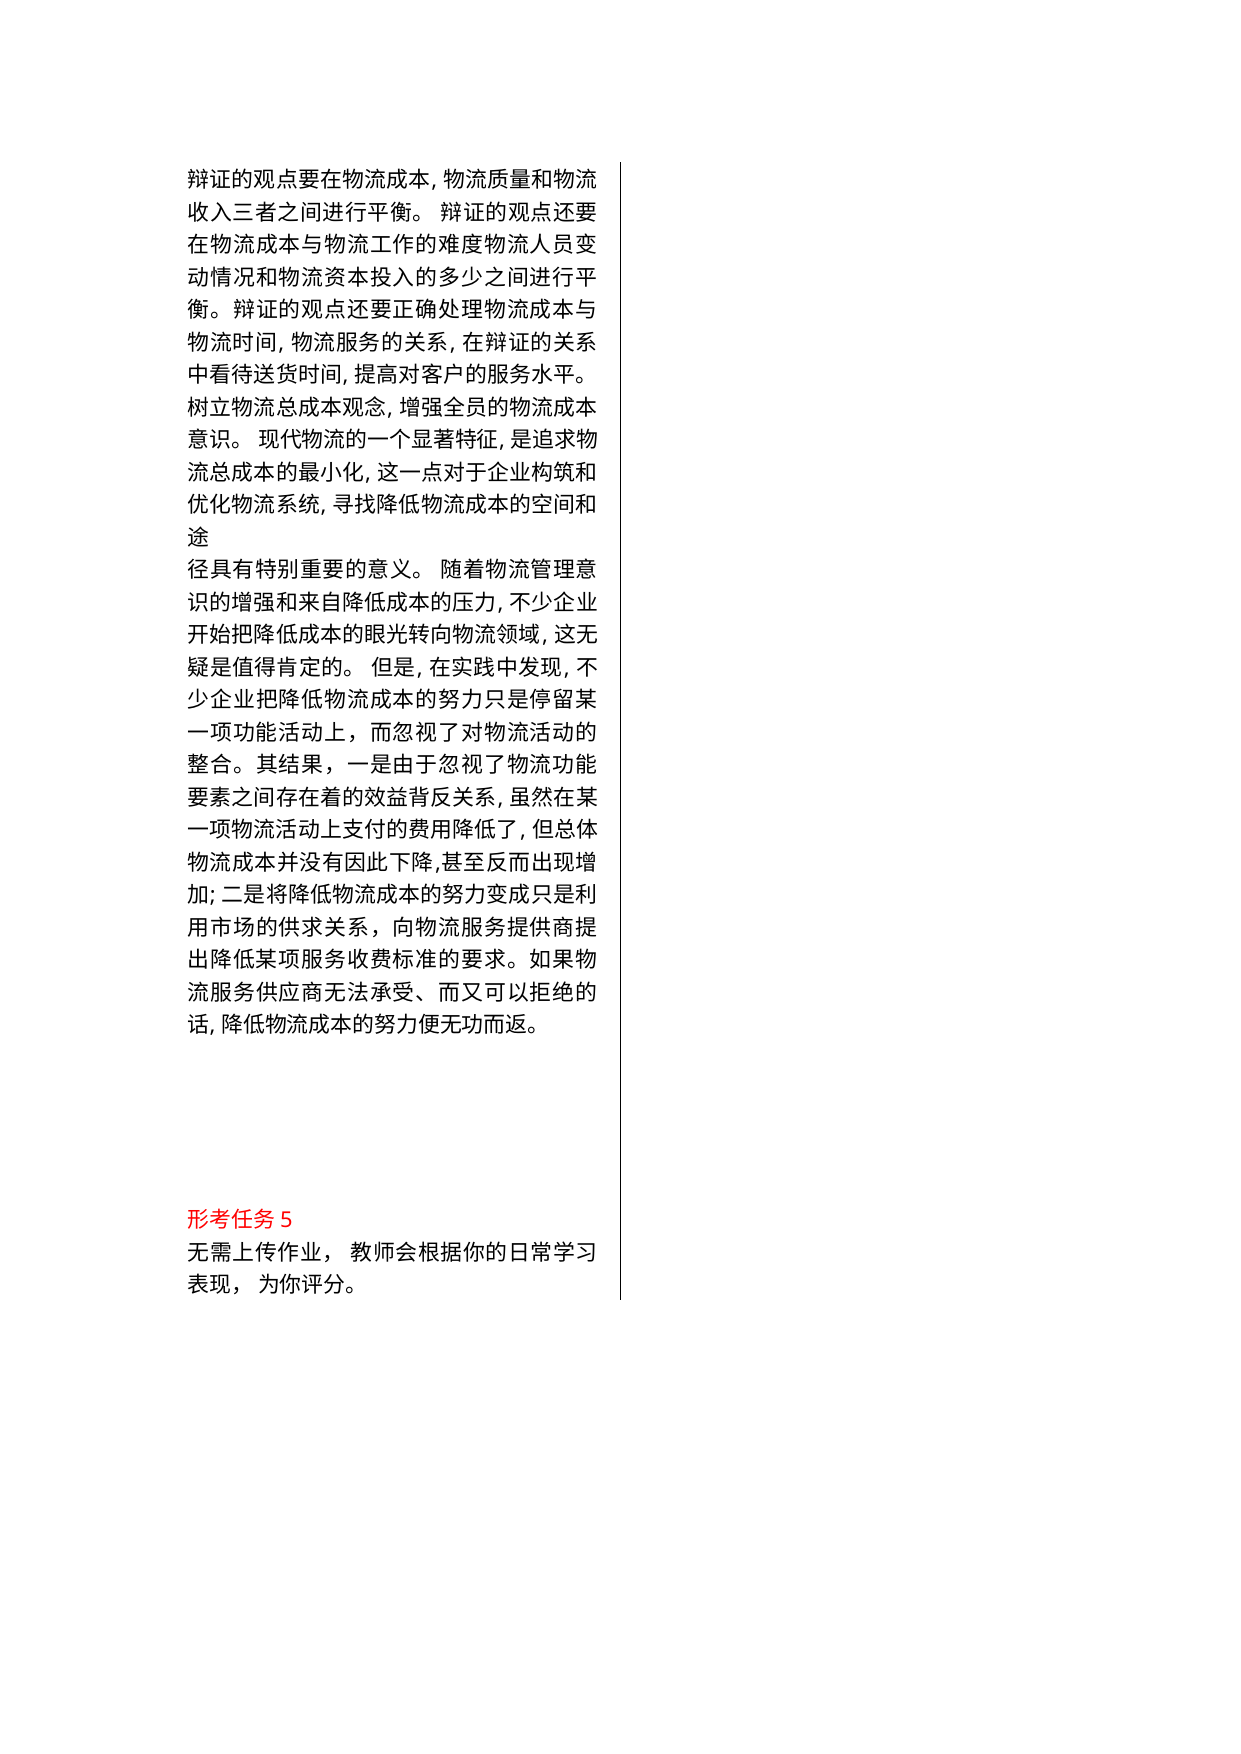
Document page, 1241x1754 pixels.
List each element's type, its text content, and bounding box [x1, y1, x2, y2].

text 辩证的观点要在物流成本, 物流质量和物流收入三者之间进行平衡。 辩证的观点还要在物流成本与物流工作的难度物流人员变动情况和物流资本投入的多少之间进行平衡。辩证的观点还要正确处理物流成本与物流时间, 物流服务的关系, 在辩证的关系中看待送货时间, 提高对客户的服务水平。树立物流总成本观念, 增强全员的物流成本意识。 现代物流的一个显著特征, 是追求物流总成本的最小化, 这一点对于企业构筑和优化物流系统, 寻找降低物流成本的空间和途 [187, 162, 598, 552]
text 径具有特别重要的意义。 随着物流管理意识的增强和来自降低成本的压力, 不少企业开始把降低成本的眼光转向物流领域, 这无疑是值得肯定的。 但是, 在实践中发现, 不少企业把降低物流成本的努力只是停留某一项功能活动上，而忽视了对物流活动的整合。其结果，一是由于忽视了物流功能要素之间存在着的效益背反关系, 虽然在某一项物流活动上支付的费用降低了, 但总体物流成本并没有因此下降,甚至反而出现增加; 二是将降低物流成本的努力变成只是利用市场的供求关系，向物流服务提供商提出降低某项服务收费标准的要求。如果物流服务供应商无法承受、而又可以拒绝的话, 降低物流成本的努力便无功而返。 [187, 552, 598, 1039]
text 形考任务 5 [187, 1202, 598, 1234]
text 无需上传作业， 教师会根据你的日常学习表现， 为你评分。 [187, 1234, 598, 1299]
